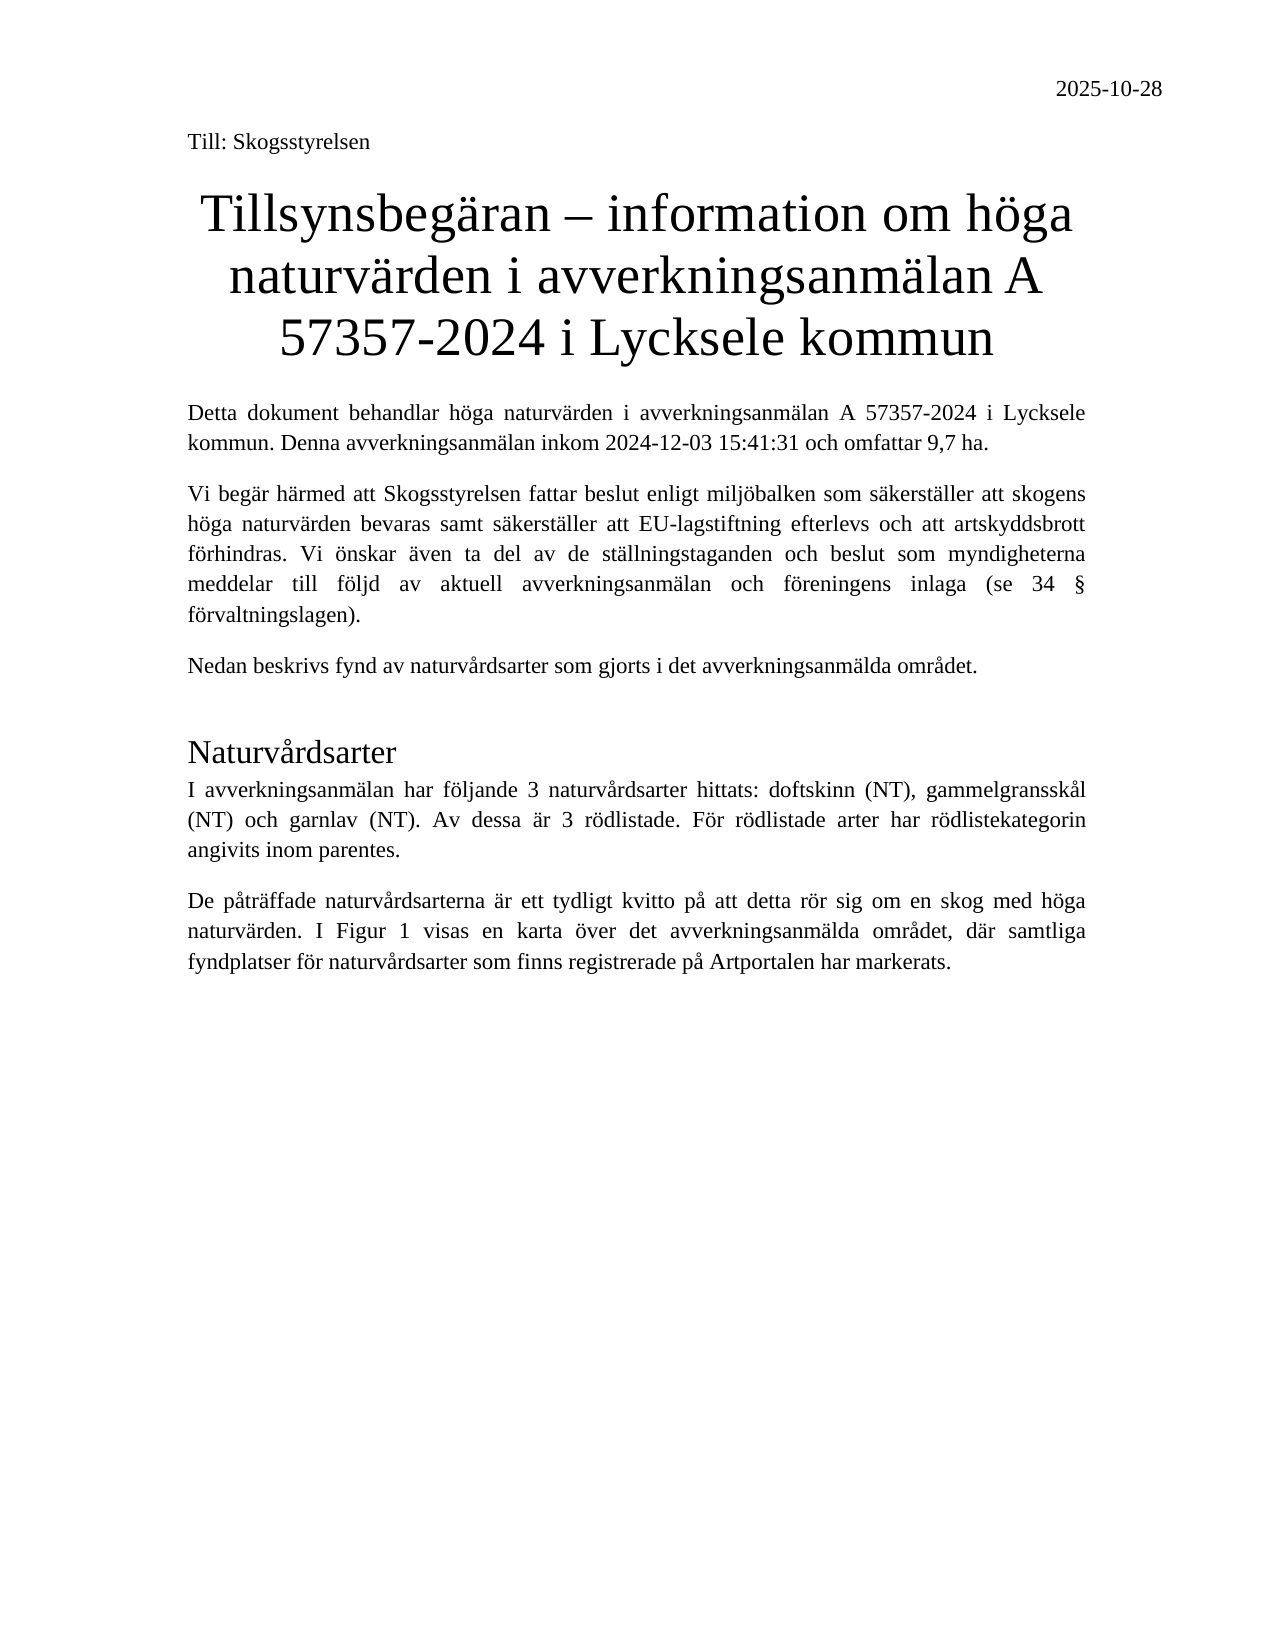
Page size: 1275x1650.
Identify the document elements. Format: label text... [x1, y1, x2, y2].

text Vi begär härmed att Skogsstyrelsen fattar beslut enligt miljöbalken som säkerställer att skogens höga naturvärden bevaras samt säkerställer att EU-lagstiftning efterlevs och att artskyddsbrott förhindras. Vi önskar även ta del av de ställningstaganden och beslut som myndigheterna meddelar till följd av aktuell avverkningsanmälan och föreningens inlaga (se 34 § förvaltningslagen). [187, 480, 1087, 627]
text Nedan beskrivs fynd av naturvårdsarter som gjorts i det avverkningsanmälda området. [187, 652, 1087, 678]
subtitle Naturvårdsarter [187, 732, 1087, 770]
text I avverkningsanmälan har följande 3 naturvårdsarter hittats: doftskinn (NT), gammelgransskål (NT) och garnlav (NT). Av dessa är 3 rödlistade. För rödlistade arter har rödlistekategorin angivits inom parentes. [187, 776, 1087, 863]
title Tillsynsbegäran – information om höga naturvärden i avverkningsanmälan A 57357-2024 i Lycksele kommun [187, 180, 1087, 367]
text Detta dokument behandlar höga naturvärden i avverkningsanmälan A 57357-2024 i Lycksele kommun. Denna avverkningsanmälan inkom 2024-12-03 15:41:31 och omfattar 9,7 ha. [187, 398, 1087, 455]
text De påträffade naturvårdsarterna är ett tydligt kvitto på att detta rör sig om en skog med höga naturvärden. I Figur 1 visas en karta över det avverkningsanmälda området, där samtliga fyndplatser för naturvårdsarter som finns registrerade på Artportalen har markerats. [187, 887, 1087, 974]
